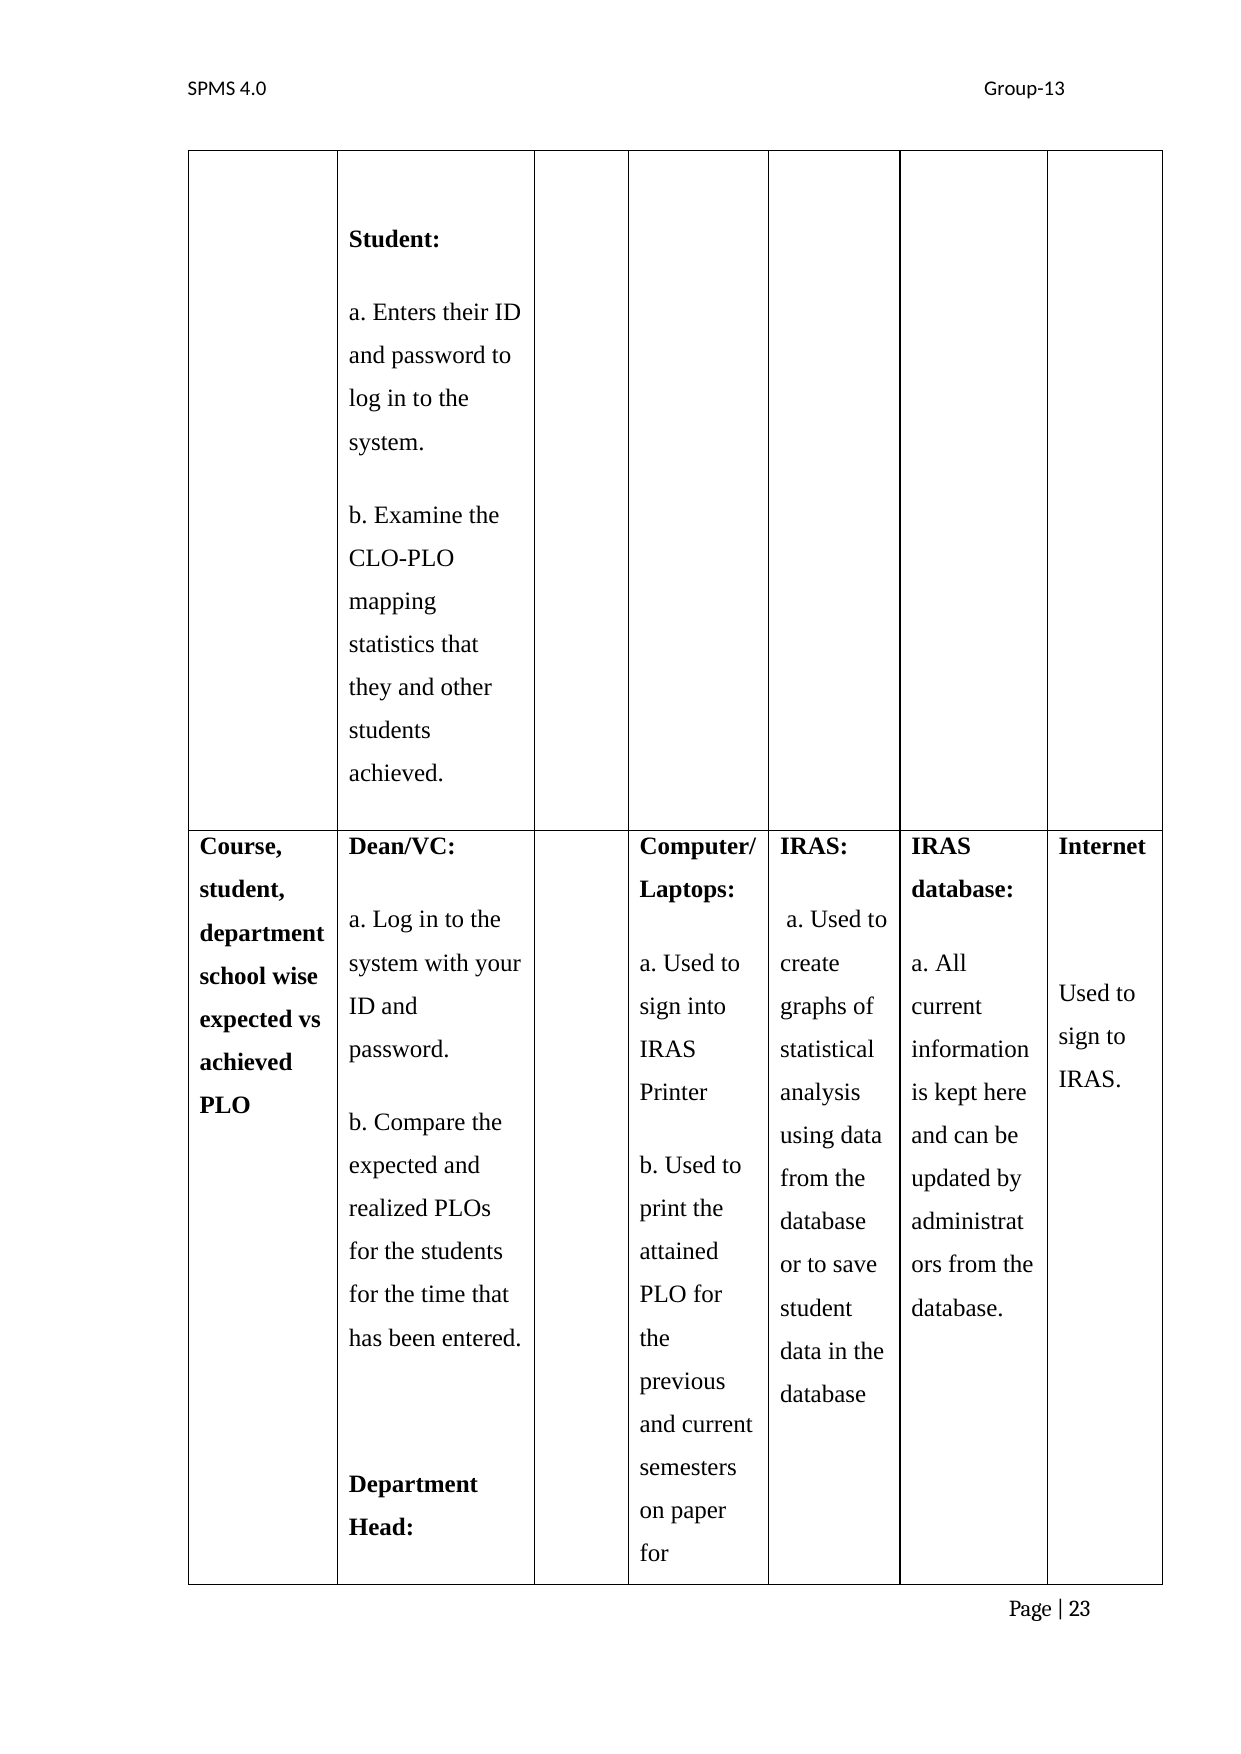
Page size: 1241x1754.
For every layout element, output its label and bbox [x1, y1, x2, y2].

table_cell [189, 831, 337, 1584]
table_cell [629, 831, 768, 1584]
table_cell [535, 831, 628, 1584]
table_cell [769, 151, 899, 830]
table_cell [338, 151, 534, 830]
table_cell [901, 151, 1047, 830]
table_cell [901, 831, 1047, 1584]
table_cell [629, 151, 768, 830]
table_cell [535, 151, 628, 830]
table_cell [338, 831, 534, 1584]
table_cell [769, 831, 899, 1584]
table_cell [189, 151, 337, 830]
table_cell [1048, 151, 1162, 830]
table_cell [1048, 831, 1162, 1584]
